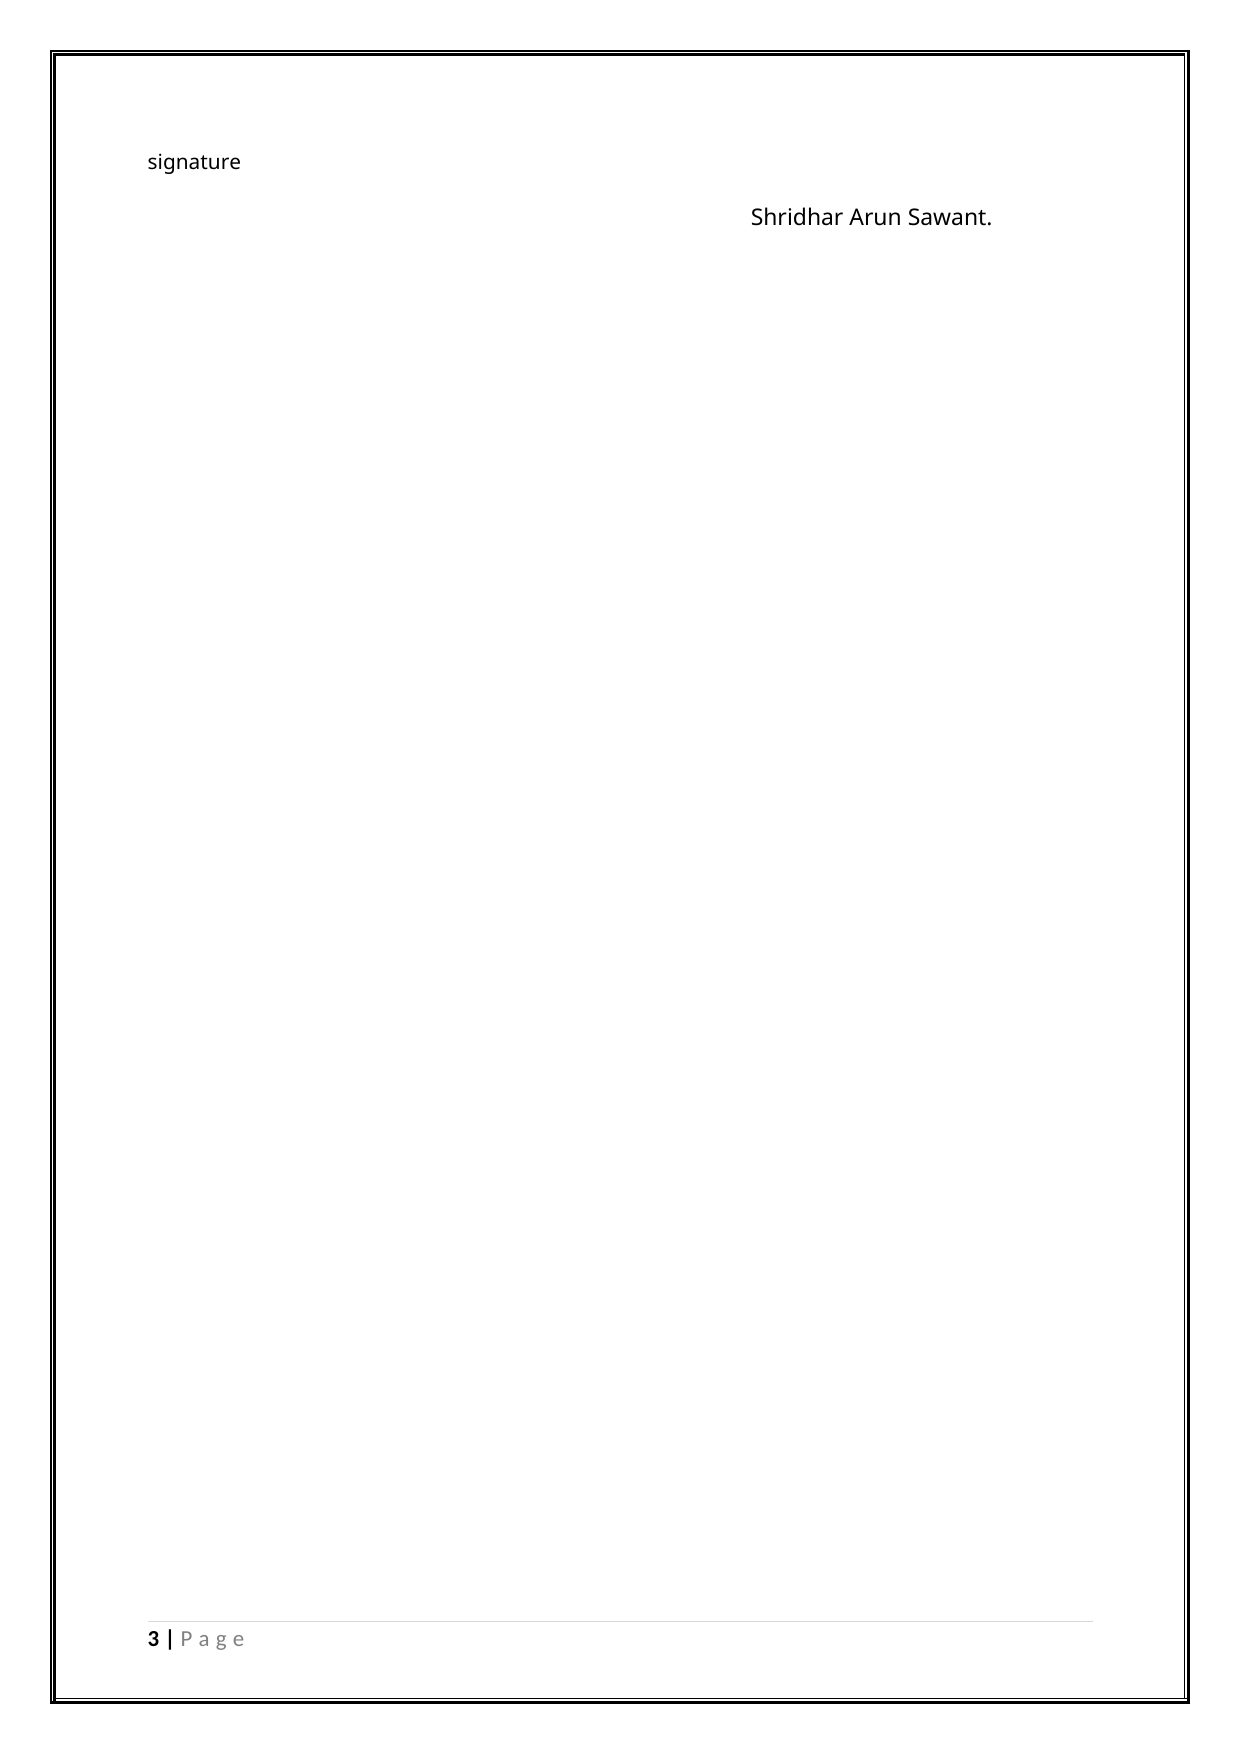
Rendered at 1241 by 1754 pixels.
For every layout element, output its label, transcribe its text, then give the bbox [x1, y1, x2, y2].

text Shridhar Arun Sawant. [147, 201, 1093, 268]
text signature [147, 147, 1093, 176]
